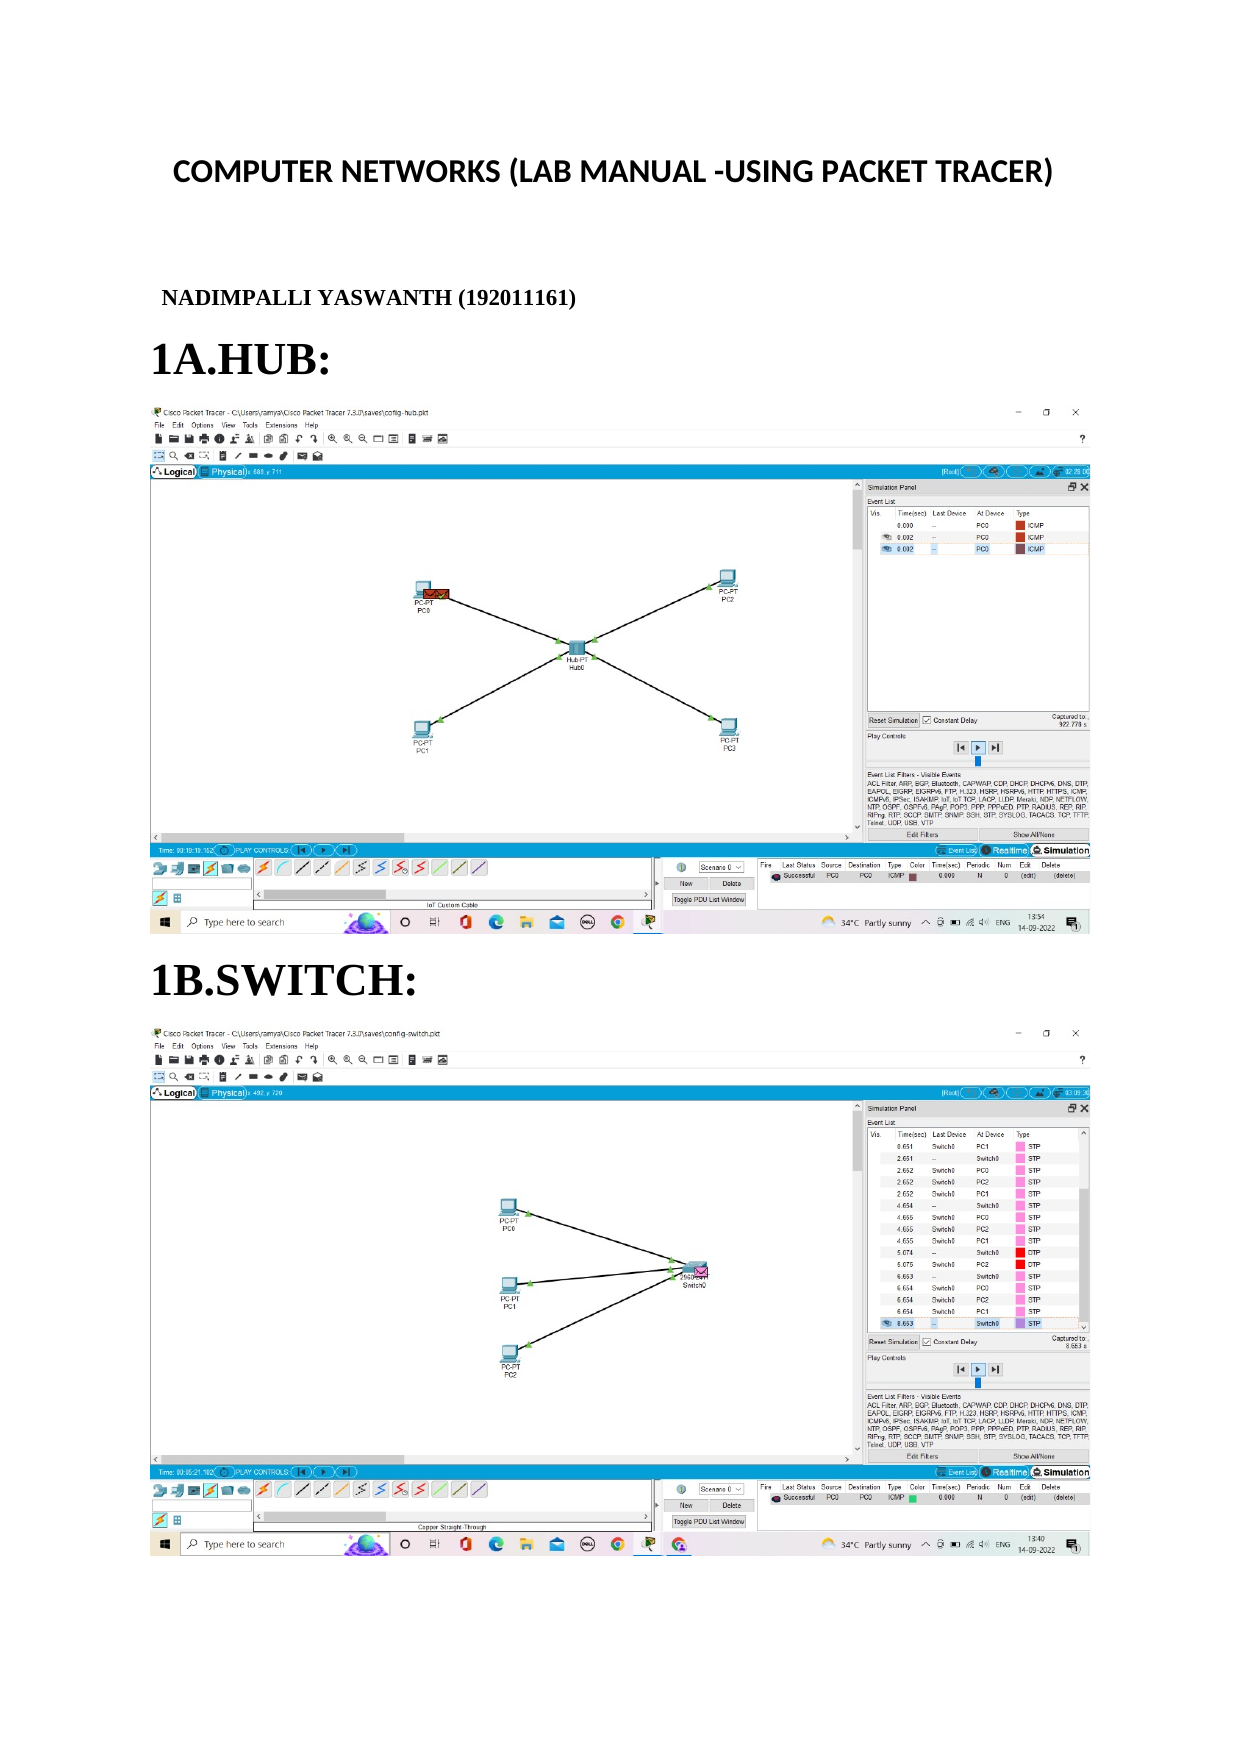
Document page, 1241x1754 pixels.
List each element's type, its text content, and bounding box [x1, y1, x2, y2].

picture [150, 405, 1091, 934]
picture [205, 848, 214, 853]
picture [949, 1470, 963, 1474]
picture [150, 1026, 1091, 1556]
text 1A.HUB: [150, 332, 1090, 384]
picture [205, 1470, 214, 1475]
text 1B.SWITCH: [150, 953, 1090, 1006]
picture [254, 848, 276, 852]
picture [160, 1470, 172, 1474]
text NADIMPALLI YASWANTH (192011161) [150, 284, 1090, 311]
picture [254, 1470, 282, 1474]
text COMPUTER NETWORKS (LAB MANUAL -USING PACKET TRACER) [150, 150, 1090, 191]
